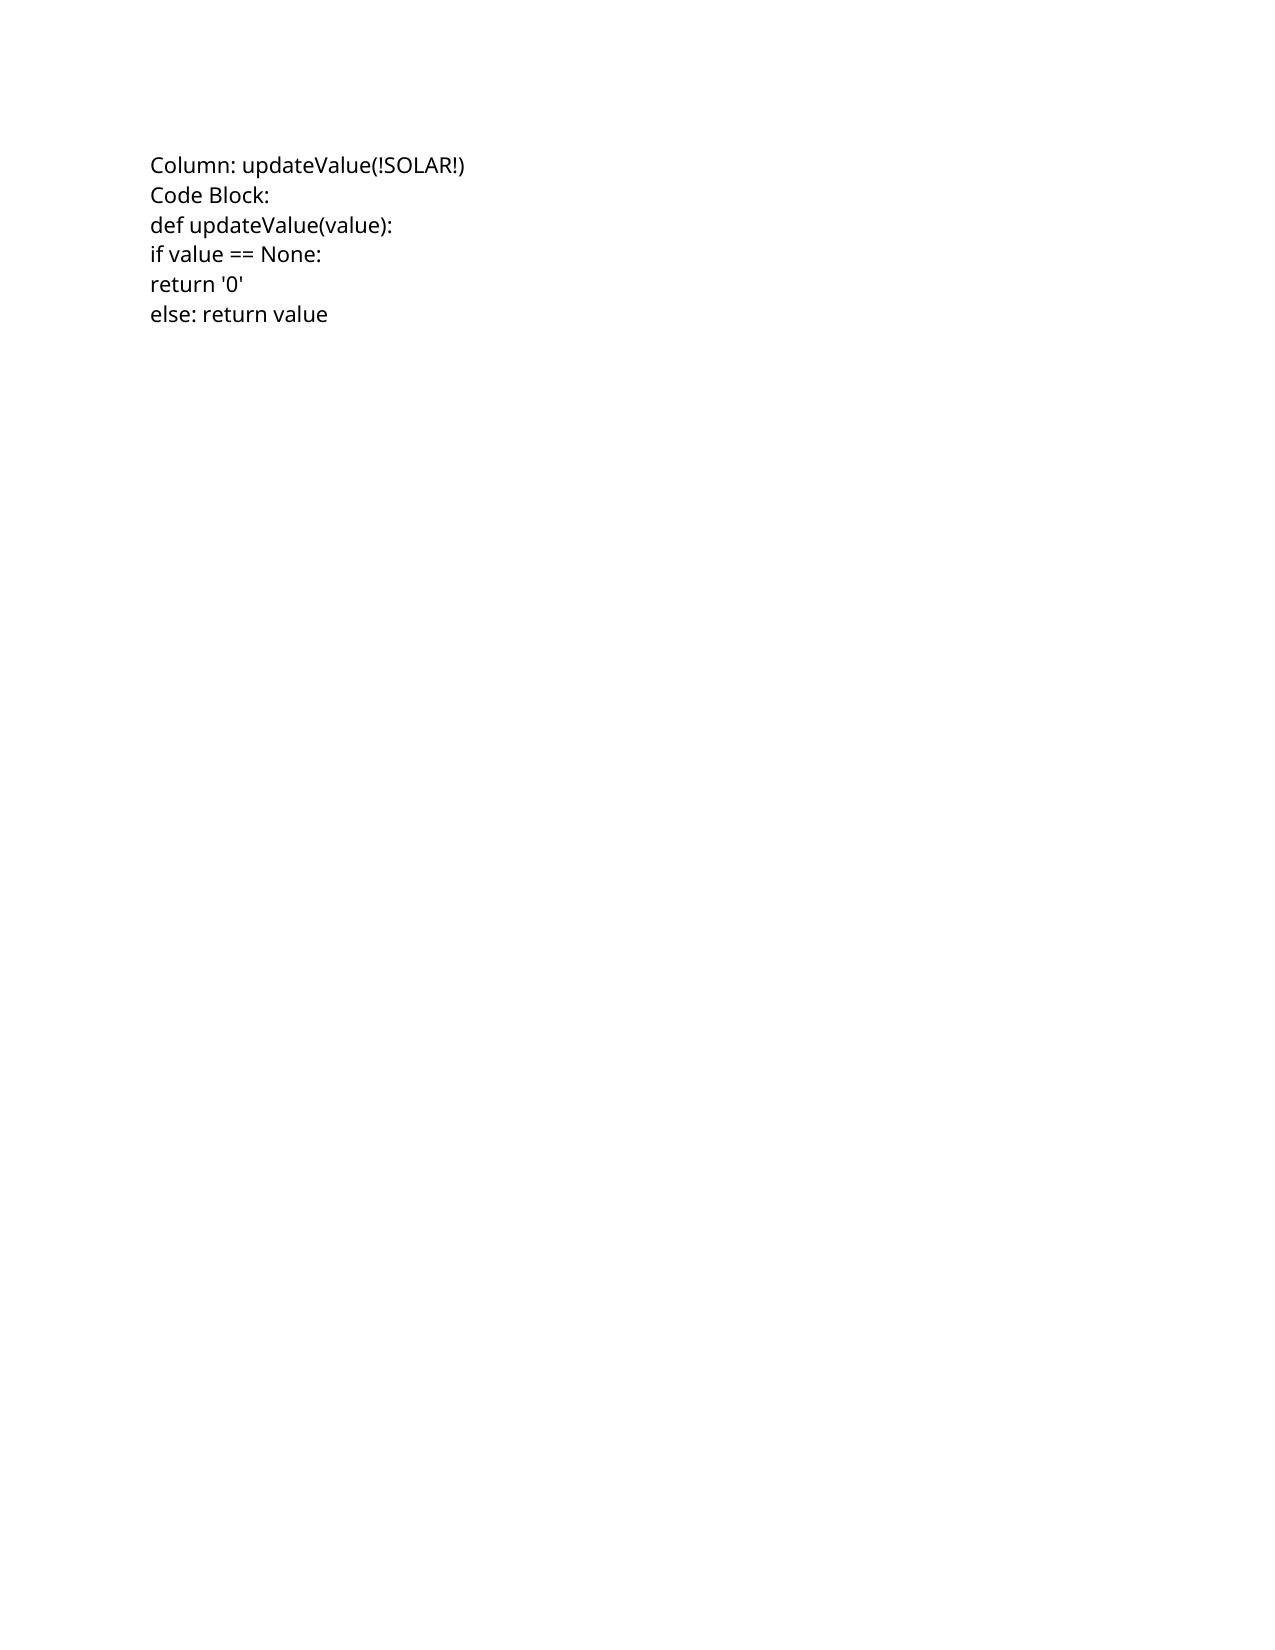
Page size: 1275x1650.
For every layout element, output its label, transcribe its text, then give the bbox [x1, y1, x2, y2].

text Code Block: [150, 180, 1125, 209]
text if value == None: return '0' else: return value [150, 239, 1125, 329]
text Column: updateValue(!SOLAR!) [150, 150, 1125, 180]
text def updateValue(value): [150, 209, 1125, 239]
